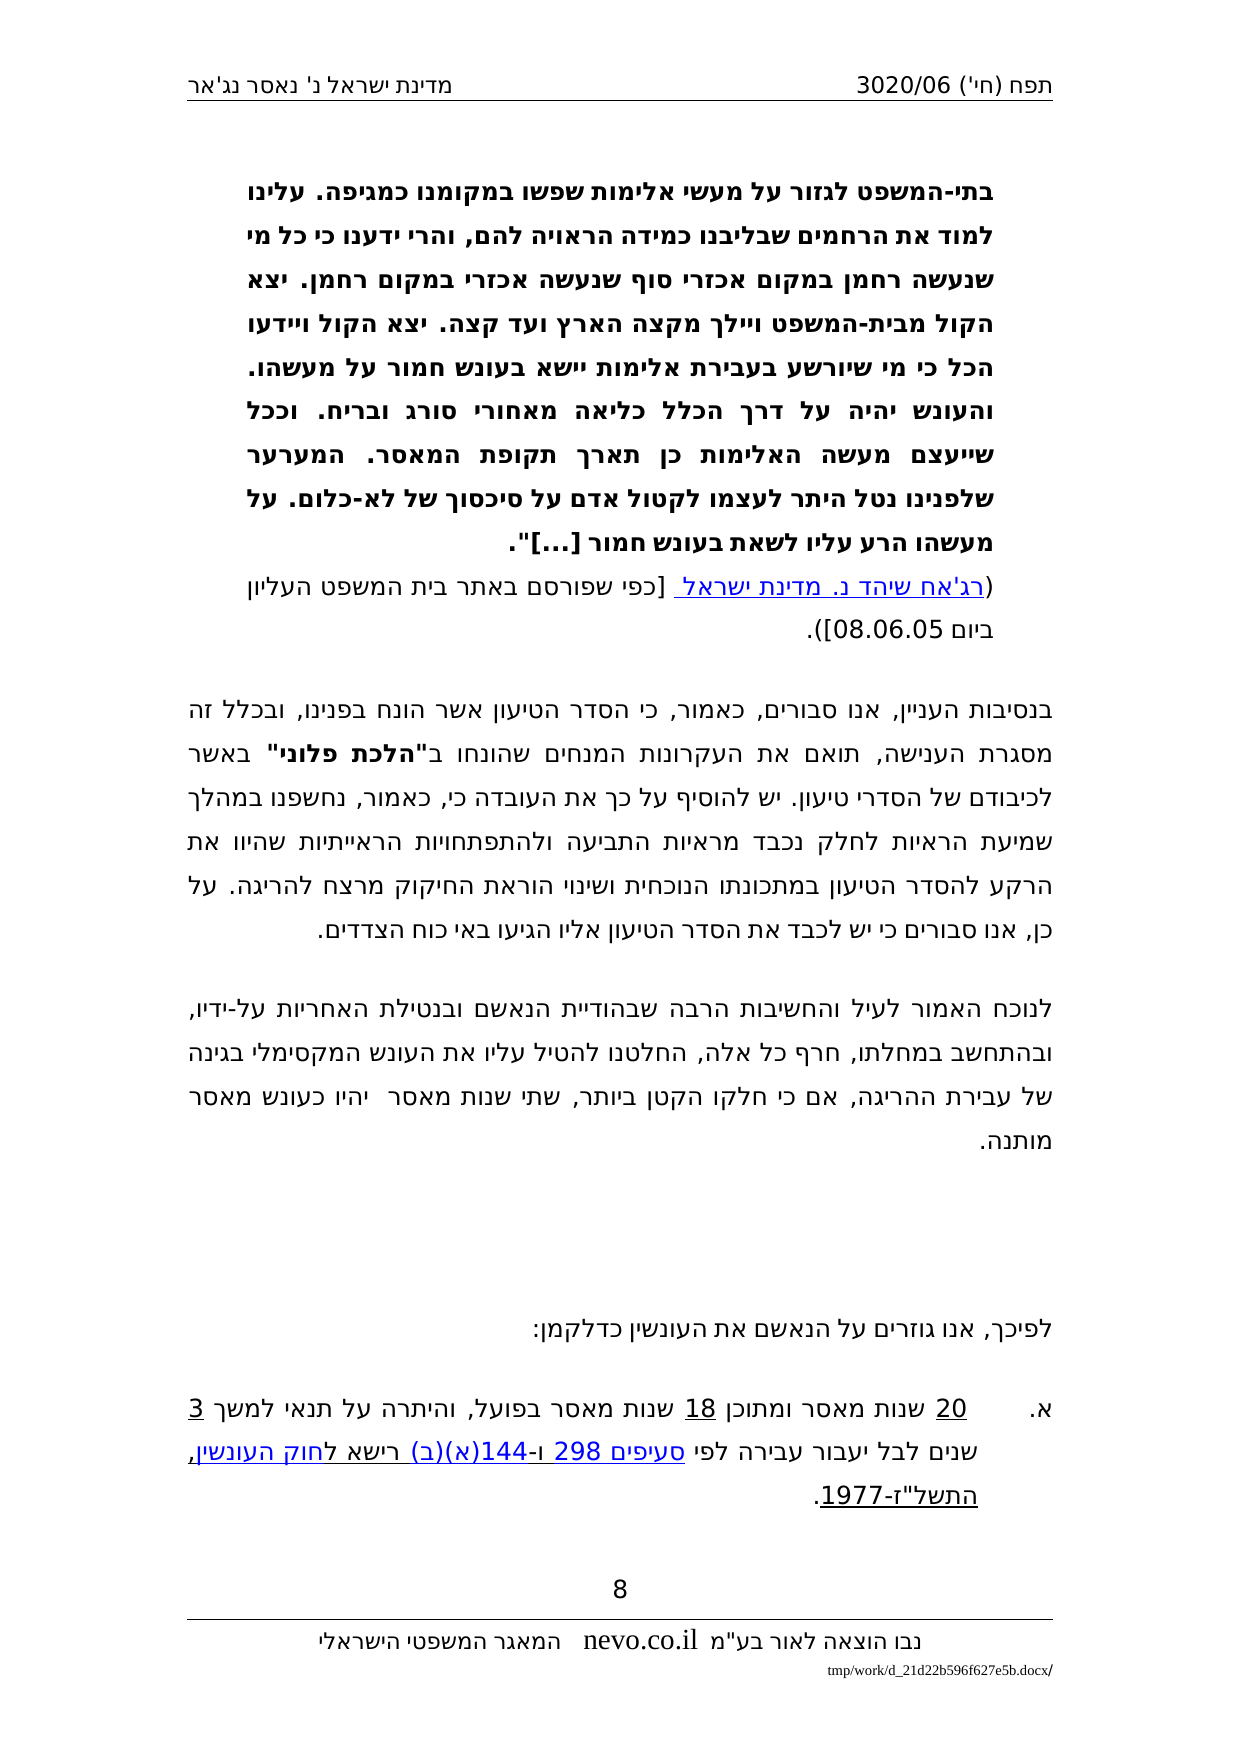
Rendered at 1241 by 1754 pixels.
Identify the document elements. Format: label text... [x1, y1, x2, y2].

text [246, 177, 994, 557]
text לנוכח האמור לעיל והחשיבות הרבה שבהודיית הנאשם ובנטילת האחריות על-ידיו, ובהתחשב במחלתו, חרף כל אלה, החלטנו להטיל עליו את העונש המקסימלי בגינה של עבירת ההריגה, אם כי חלקו הקטן ביותר, שתי שנות מאסר יהיו כעונש מאסר מותנה. [187, 994, 1053, 1155]
text בנסיבות העניין, אנו סבורים, כאמור, כי הסדר הטיעון אשר הונח בפנינו, ובכלל זה מסגרת הענישה, תואם את העקרונות המנחים שהונחו ב"הלכת פלוני" באשר לכיבודם של הסדרי טיעון. יש להוסיף על כך את העובדה כי, כאמור, נחשפנו במהלך שמיעת הראיות לחלק נכבד מראיות התביעה ולהתפתחויות הראייתיות שהיוו את הרקע להסדר הטיעון במתכונתו הנוכחית ושינוי הוראת החיקוק מרצח להריגה. על כן, אנו סבורים כי יש לכבד את הסדר הטיעון אליו הגיעו באי כוח הצדדים. [187, 696, 1053, 944]
text לפיכך, אנו גוזרים על הנאשם את העונשין כדלקמן: [187, 1314, 1053, 1343]
text א. 20 שנות מאסר ומתוכן 18 שנות מאסר בפועל, והיתרה על תנאי למשך 3 שנים לבל יעבור עבירה לפי סעיפים 298 ו-144(א)(ב) רישא לחוק העונשין, התשל"ז-1977. [187, 1394, 1053, 1511]
text (רג'אח שיהד נ. מדינת ישראל [כפי שפורסם באתר בית המשפט העליון ביום 08.06.05]). [246, 572, 994, 645]
